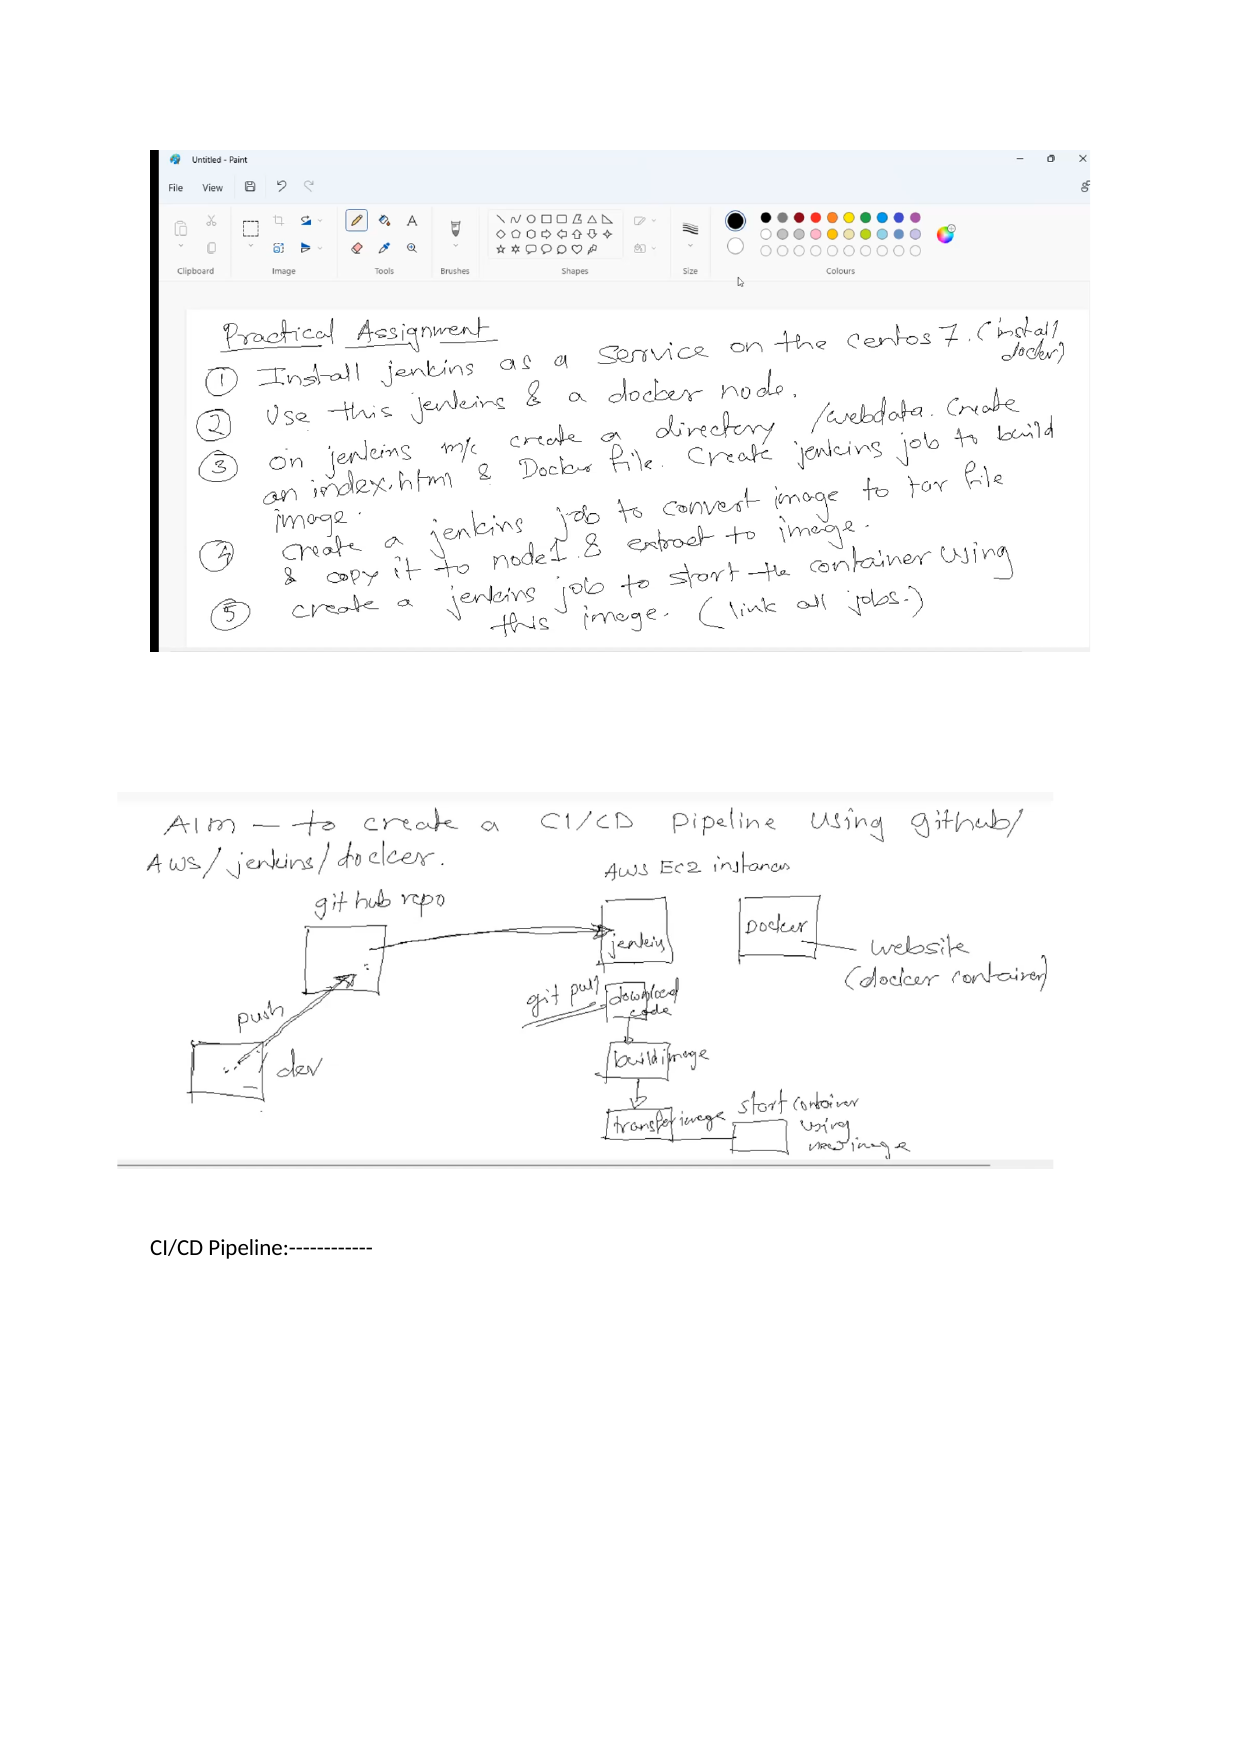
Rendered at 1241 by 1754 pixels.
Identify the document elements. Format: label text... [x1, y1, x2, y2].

text CI/CD Pipeline:------------ [150, 1233, 1090, 1261]
picture [116, 792, 1053, 1168]
picture [150, 150, 1091, 652]
